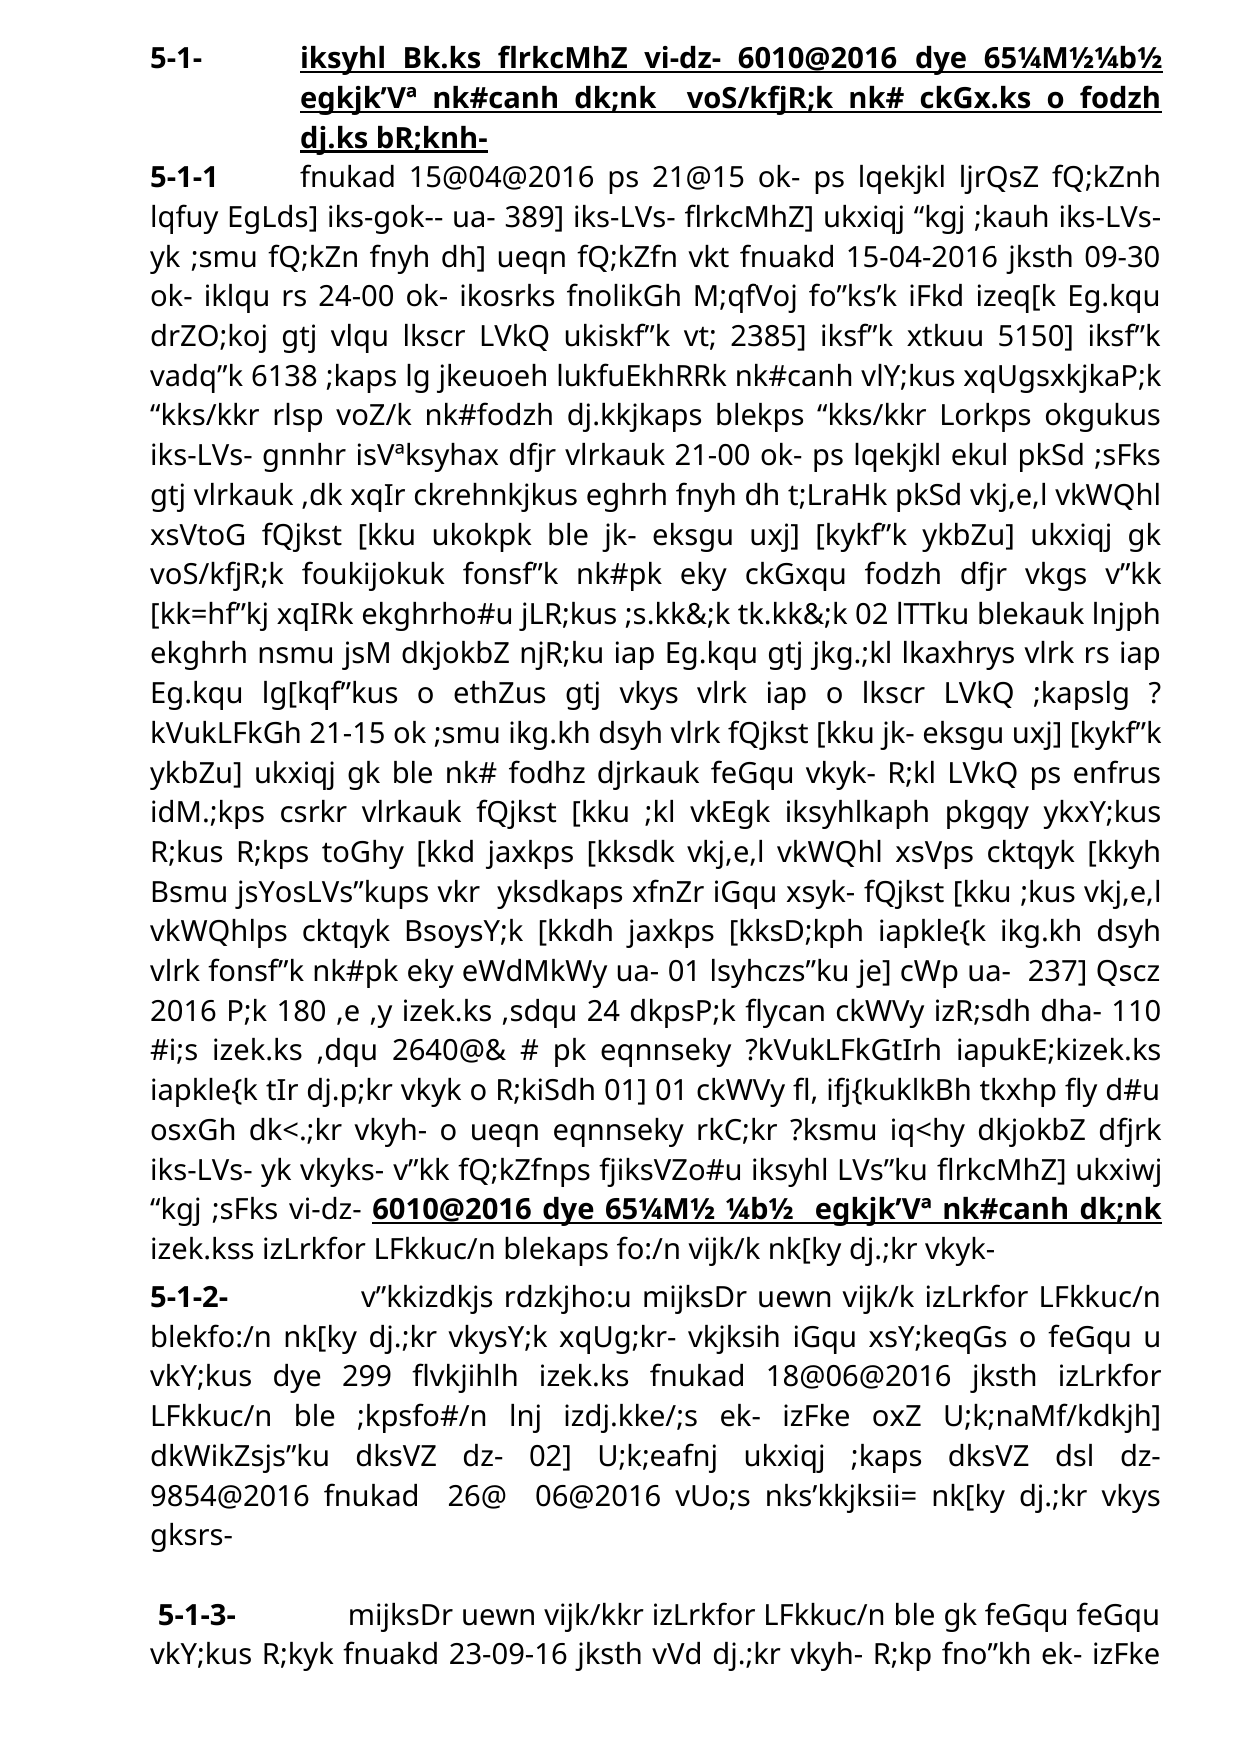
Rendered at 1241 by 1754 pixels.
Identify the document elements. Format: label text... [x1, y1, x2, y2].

text 5-1- iksyhl Bk.ks flrkcMhZ vi-dz- 6010@2016 dye 65¼M½¼b½ egkjk’Vª nk#canh dk;nk voS/kfjR;k nk# ckGx.ks o fodzh dj.ks bR;knh- [150, 37, 1162, 157]
text 5-1-2- v”kkizdkjs rdzkjho:u mijksDr uewn vijk/k izLrkfor LFkkuc/n blekfo:/n nk[ky dj.;kr vkysY;k xqUg;kr- vkjksih iGqu xsY;keqGs o feGqu u vkY;kus dye 299 flvkjihlh izek.ks fnukad 18@06@2016 jksth izLrkfor LFkkuc/n ble ;kpsfo#/n lnj izdj.kke/;s ek- izFke oxZ U;k;naMf/kdkjh] dkWikZsjs”ku dksVZ dz- 02] U;k;eafnj ukxiqj ;kaps dksVZ dsl dz- 9854@2016 fnukad 26@ 06@2016 vUo;s nks’kkjksii= nk[ky dj.;kr vkys gksrs- [150, 1276, 1162, 1554]
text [150, 1594, 1162, 1673]
title 5-1-1 fnukad 15@04@2016 ps 21@15 ok- ps lqekjkl ljrQsZ fQ;kZnh lqfuy EgLds] iks-gok-- ua- 389] iks-LVs- flrkcMhZ] ukxiqj “kgj ;kauh iks-LVs- yk ;smu fQ;kZn fnyh dh] ueqn fQ;kZfn vkt fnuakd 15-04-2016 jksth 09-30 ok- iklqu rs 24-00 ok- ikosrks fnolikGh M;qfVoj fo”ks’k iFkd izeq[k Eg.kqu drZO;koj gtj vlqu lkscr LVkQ ukiskf”k vt; 2385] iksf”k xtkuu 5150] iksf”k vadq”k 6138 ;kaps lg jkeuoeh lukfuEkhRRk nk#canh vlY;kus xqUgsxkjkaP;k “kks/kkr rlsp voZ/k nk#fodzh dj.kkjkaps blekps “kks/kkr Lorkps okgukus iks-LVs- gnnhr isVªksyhax dfjr vlrkauk 21-00 ok- ps lqekjkl ekul pkSd ;sFks gtj vlrkauk ,dk xqIr ckrehnkjkus eghrh fnyh dh t;LraHk pkSd vkj,e,l vkWQhl xsVtoG fQjkst [kku ukokpk ble jk- eksgu uxj] [kykf”k ykbZu] ukxiqj gk voS/kfjR;k foukijokuk fonsf”k nk#pk eky ckGxqu fodzh dfjr vkgs v”kk [kk=hf”kj xqIRk ekghrho#u jLR;kus ;s.kk&;k tk.kk&;k 02 lTTku blekauk lnjph ekghrh nsmu jsM dkjokbZ njR;ku iap Eg.kqu gtj jkg.;kl lkaxhrys vlrk rs iap Eg.kqu lg[kqf”kus o ethZus gtj vkys vlrk iap o lkscr LVkQ ;kapslg ?kVukLFkGh 21-15 ok ;smu ikg.kh dsyh vlrk fQjkst [kku jk- eksgu uxj] [kykf”k ykbZu] ukxiqj gk ble nk# fodhz djrkauk feGqu vkyk- R;kl LVkQ ps enfrus idM.;kps csrkr vlrkauk fQjkst [kku ;kl vkEgk iksyhlkaph pkgqy ykxY;kus R;kus R;kps toGhy [kkd jaxkps [kksdk vkj,e,l vkWQhl xsVps cktqyk [kkyh Bsmu jsYosLVs”kups vkr yksdkaps xfnZr iGqu xsyk- fQjkst [kku ;kus vkj,e,l vkWQhlps cktqyk BsoysY;k [kkdh jaxkps [kksD;kph iapkle{k ikg.kh dsyh vlrk fonsf”k nk#pk eky eWdMkWy ua- 01 lsyhczs”ku je] cWp ua- 237] Qscz 2016 P;k 180 ,e ,y izek.ks ,sdqu 24 dkpsP;k flycan ckWVy izR;sdh dha- 110 #i;s izek.ks ,dqu 2640@& # pk eqnnseky ?kVukLFkGtIrh iapukE;kizek.ks iapkle{k tIr dj.p;kr vkyk o R;kiSdh 01] 01 ckWVy fl, ifj{kuklkBh tkxhp fly d#u osxGh dk<.;kr vkyh- o ueqn eqnnseky rkC;kr ?ksmu iq<hy dkjokbZ dfjrk iks-LVs- yk vkyks- v”kk fQ;kZfnps fjiksVZo#u iksyhl LVs”ku flrkcMhZ] ukxiwj “kgj ;sFks vi-dz- 6010@2016 dye 65¼M½ ¼b½ egkjk’Vª nk#canh dk;nk izek.kss izLrkfor LFkkuc/n blekaps fo:/n vijk/k nk[ky dj.;kr vkyk- [150, 157, 1162, 1268]
